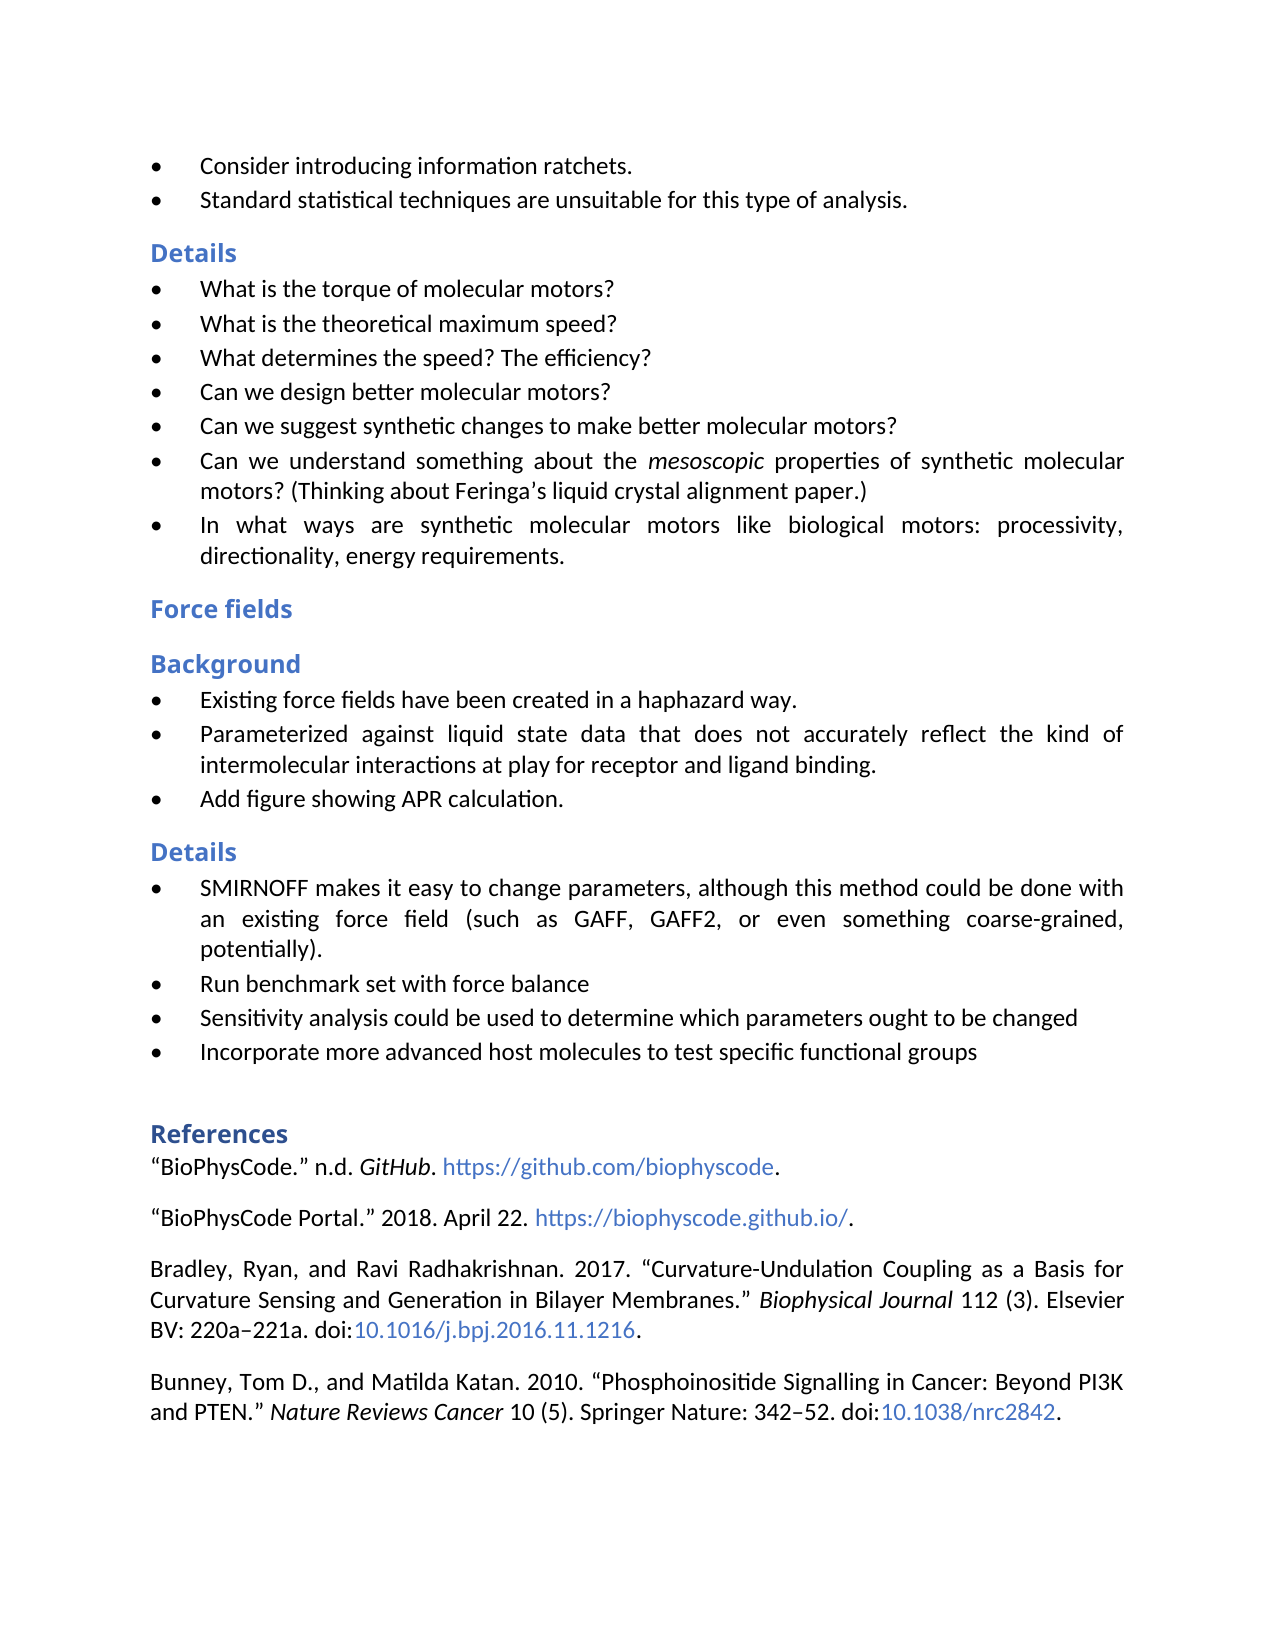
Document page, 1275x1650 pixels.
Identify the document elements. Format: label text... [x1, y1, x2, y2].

list What is the torque of molecular motors? [150, 273, 1125, 304]
list Parameterized against liquid state data that does not accurately reflect the kind of intermolecular interactions at play for receptor and ligand binding. [150, 718, 1125, 779]
text Bradley, Ryan, and Ravi Radhakrishnan. 2017. “Curvature-Undulation Coupling as a Basis for Curvature Sensing and Generation in Bilayer Membranes.” Biophysical Journal 112 (3). Elsevier BV: 220a–221a. doi:10.1016/j.bpj.2016.11.1216. [150, 1253, 1125, 1345]
subtitle Background [150, 646, 1125, 680]
text Bunney, Tom D., and Matilda Katan. 2010. “Phosphoinositide Signalling in Cancer: Beyond PI3K and PTEN.” Nature Reviews Cancer 10 (5). Springer Nature: 342–52. doi:10.1038/nrc2842. [150, 1366, 1125, 1427]
list What determines the speed? The efficiency? [150, 342, 1125, 372]
text “BioPhysCode Portal.” 2018. April 22. https://biophyscode.github.io/. [150, 1202, 1125, 1233]
list SMIRNOFF makes it easy to change parameters, although this method could be done with an existing force field (such as GAFF, GAFF2, or even something coarse-grained, potentially). [150, 872, 1125, 964]
list Run benchmark set with force balance [150, 968, 1125, 998]
subtitle Details [150, 236, 1125, 270]
subtitle Details [150, 834, 1125, 869]
list Standard statistical techniques are unsuitable for this type of analysis. [150, 184, 1125, 215]
list Can we suggest synthetic changes to make better molecular motors? [150, 411, 1125, 441]
list Existing force fields have been created in a haphazard way. [150, 684, 1125, 715]
list Can we design better molecular motors? [150, 376, 1125, 407]
list In what ways are synthetic molecular motors like biological motors: processivity, directionality, energy requirements. [150, 509, 1125, 571]
subtitle References [150, 1117, 1125, 1151]
list Sensitivity analysis could be used to determine which parameters ought to be changed [150, 1002, 1125, 1032]
list Can we understand something about the mesoscopic properties of synthetic molecular motors? (Thinking about Feringa’s liquid crystal alignment paper.) [150, 445, 1125, 506]
list What is the theoretical maximum speed? [150, 308, 1125, 338]
list Incorporate more advanced host molecules to test specific functional groups [150, 1036, 1125, 1067]
subtitle Force fields [150, 591, 1125, 626]
list Add figure showing APR calculation. [150, 783, 1125, 814]
list Consider introducing information ratchets. [150, 150, 1125, 181]
text “BioPhysCode.” n.d. GitHub. https://github.com/biophyscode. [150, 1151, 1125, 1181]
